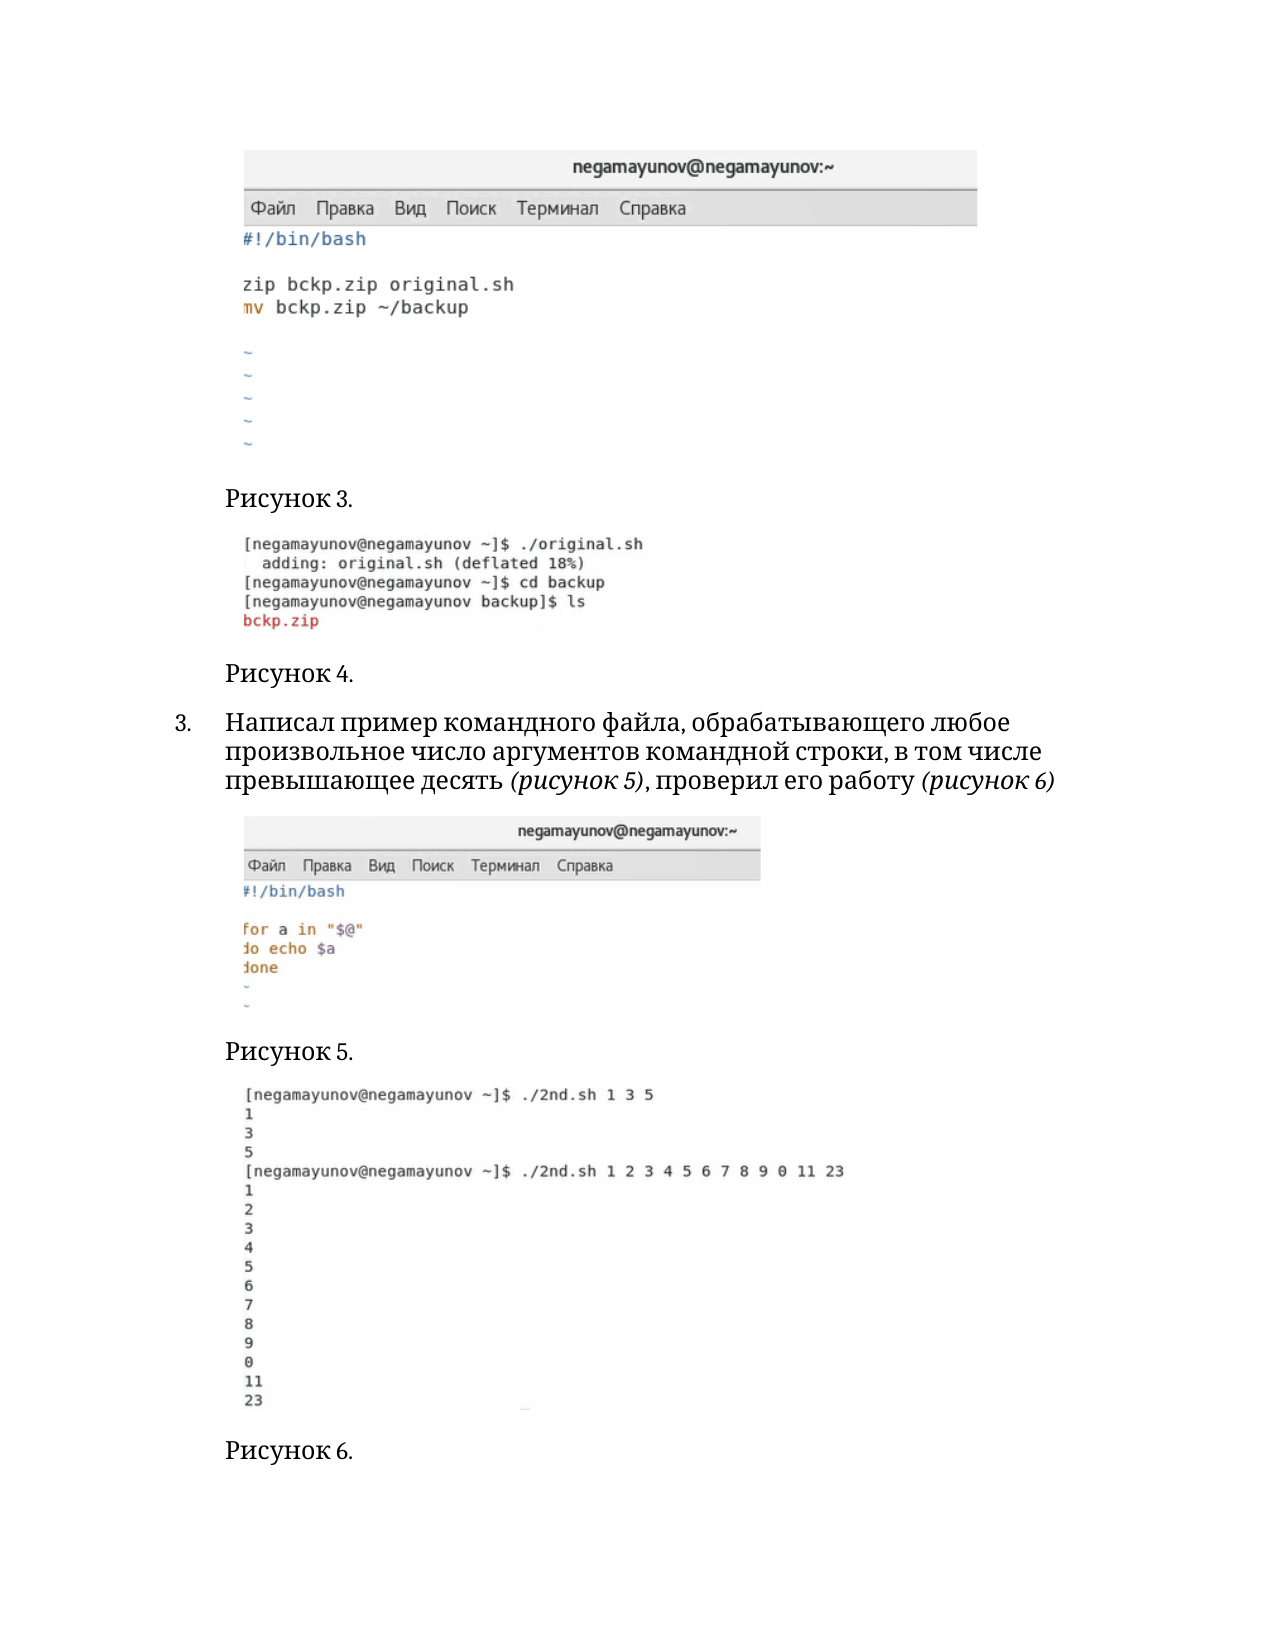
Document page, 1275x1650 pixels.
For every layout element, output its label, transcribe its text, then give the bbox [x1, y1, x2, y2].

list Рисунок 4. [175, 660, 1125, 688]
list Рисунок 3. [175, 485, 1125, 513]
picture [243, 150, 978, 458]
list Рисунок 5. [175, 1037, 1125, 1066]
list Рисунок 6. [175, 1437, 1125, 1466]
list Написал пример командного файла, обрабатывающего любое произвольное число аргументов командной строки, в том числе превышающее десять (рисунок 5), проверил его работу (рисунок 6) [175, 709, 1125, 796]
picture [243, 816, 761, 1011]
picture [243, 534, 665, 633]
picture [243, 1087, 881, 1410]
